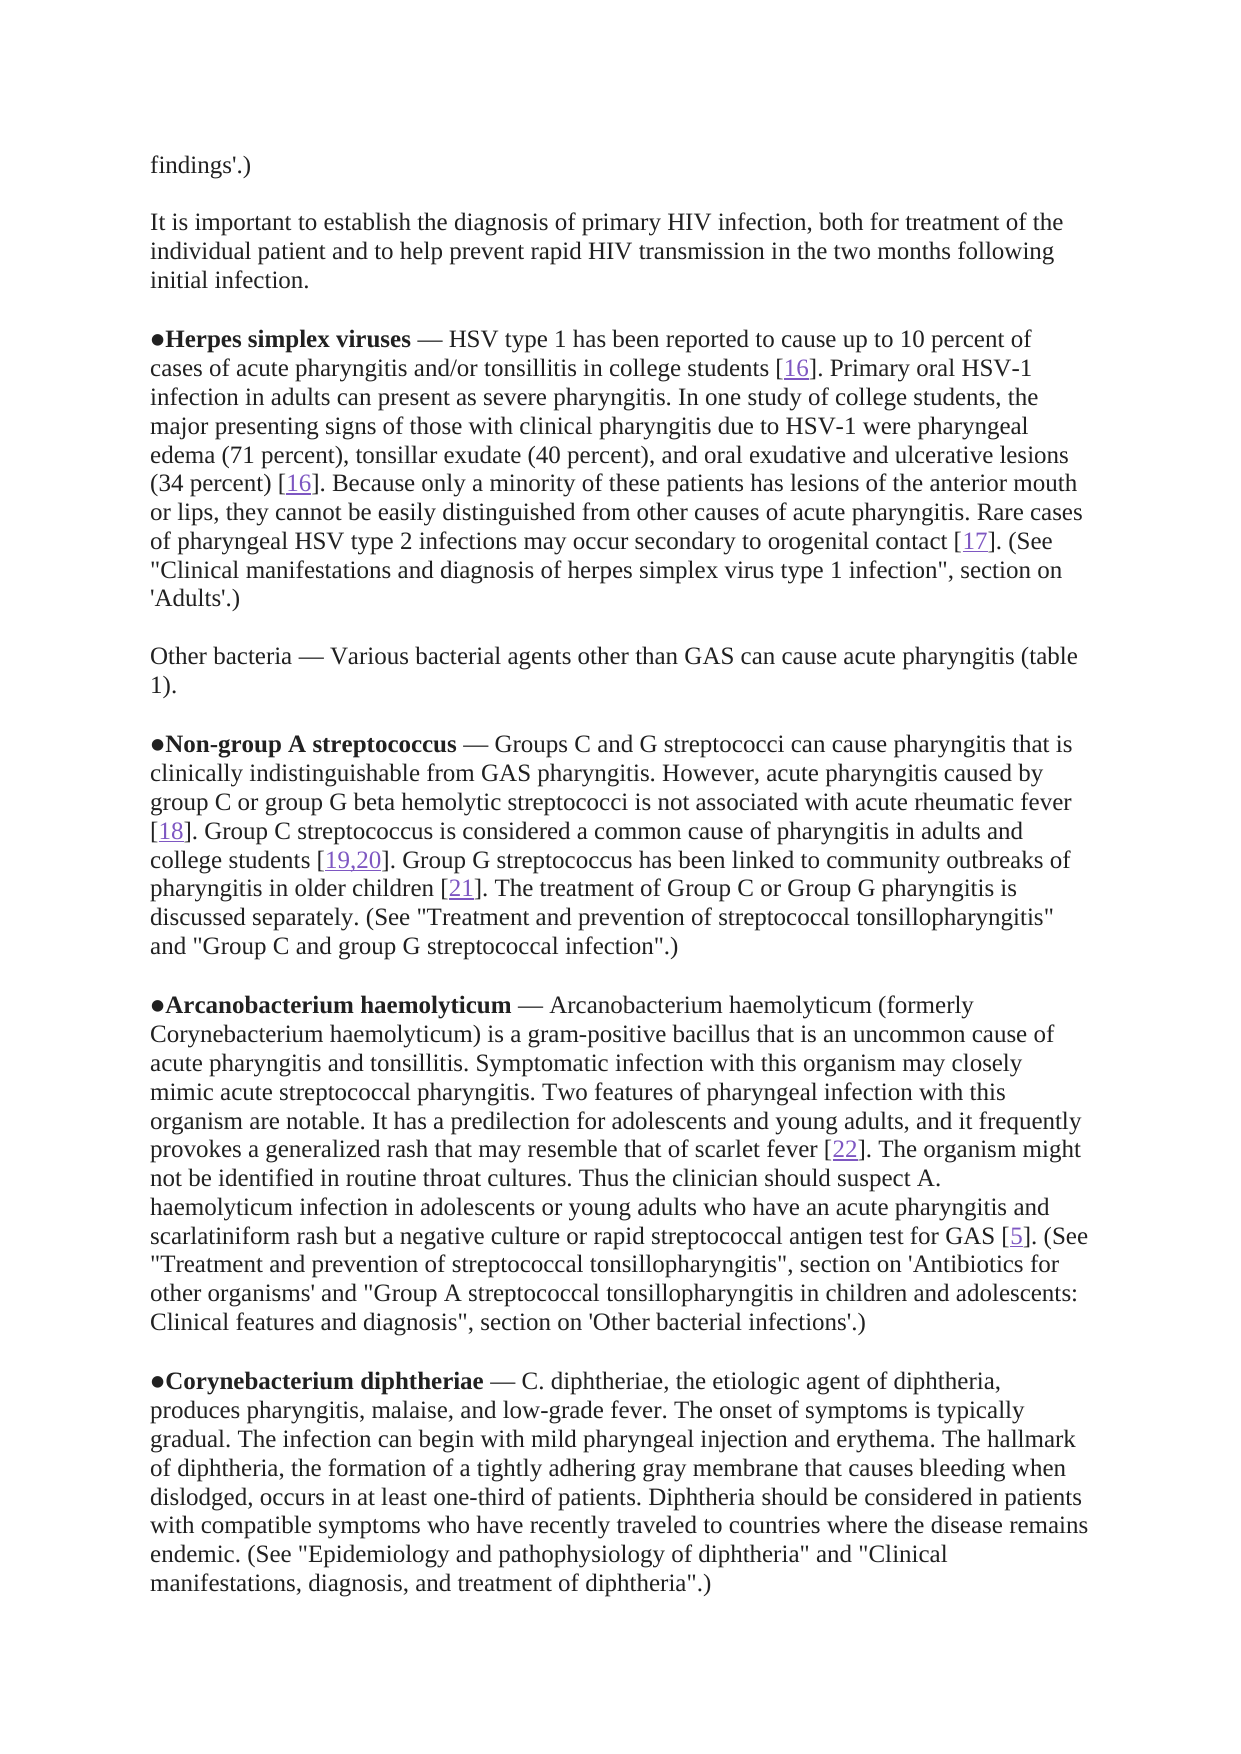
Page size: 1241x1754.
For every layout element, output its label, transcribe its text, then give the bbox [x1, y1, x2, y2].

text ●Herpes simplex viruses — HSV type 1 has been reported to cause up to 10 percent of cases of acute pharyngitis and/or tonsillitis in college students [16]. Primary oral HSV-1 infection in adults can present as severe pharyngitis. In one study of college students, the major presenting signs of those with clinical pharyngitis due to HSV-1 were pharyngeal edema (71 percent), tonsillar exudate (40 percent), and oral exudative and ulcerative lesions (34 percent) [16]. Because only a minority of these patients has lesions of the anterior mouth or lips, they cannot be easily distinguished from other causes of acute pharyngitis. Rare cases of pharyngeal HSV type 2 infections may occur secondary to orogenital contact [17]. (See "Clinical manifestations and diagnosis of herpes simplex virus type 1 infection", section on 'Adults'.) [150, 323, 1090, 612]
text ●Corynebacterium diphtheriae — C. diphtheriae, the etiologic agent of diphtheria, produces pharyngitis, malaise, and low-grade fever. The onset of symptoms is typically gradual. The infection can begin with mild pharyngeal injection and erythema. The hallmark of diphtheria, the formation of a tightly adhering gray membrane that causes bleeding when dislodged, occurs in at least one-third of patients. Diphtheria should be considered in patients with compatible symptoms who have recently traveled to countries where the disease remains endemic. (See "Epidemiology and pathophysiology of diphtheria" and "Clinical manifestations, diagnosis, and treatment of diphtheria".) [150, 1365, 1090, 1597]
text Other bacteria — Various bacterial agents other than GAS can cause acute pharyngitis (table 1). [150, 641, 1090, 699]
text ●Arcanobacterium haemolyticum — Arcanobacterium haemolyticum (formerly Corynebacterium haemolyticum) is a gram-positive bacillus that is an uncommon cause of acute pharyngitis and tonsillitis. Symptomatic infection with this organism may closely mimic acute streptococcal pharyngitis. Two features of pharyngeal infection with this organism are notable. It has a predilection for adolescents and young adults, and it frequently provokes a generalized rash that may resemble that of scarlet fever [22]. The organism might not be identified in routine throat cultures. Thus the clinician should suspect A. haemolyticum infection in adolescents or young adults who have an acute pharyngitis and scarlatiniform rash but a negative culture or rapid streptococcal antigen test for GAS [5]. (See "Treatment and prevention of streptococcal tonsillopharyngitis", section on 'Antibiotics for other organisms' and "Group A streptococcal tonsillopharyngitis in children and adolescents: Clinical features and diagnosis", section on 'Other bacterial infections'.) [150, 989, 1090, 1336]
text ●Non-group A streptococcus — Groups C and G streptococci can cause pharyngitis that is clinically indistinguishable from GAS pharyngitis. However, acute pharyngitis caused by group C or group G beta hemolytic streptococci is not associated with acute rheumatic fever [18]. Group C streptococcus is considered a common cause of pharyngitis in adults and college students [19,20]. Group G streptococcus has been linked to community outbreaks of pharyngitis in older children [21]. The treatment of Group C or Group G pharyngitis is discussed separately. (See "Treatment and prevention of streptococcal tonsillopharyngitis" and "Group C and group G streptococcal infection".) [150, 728, 1090, 960]
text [150, 150, 1090, 294]
